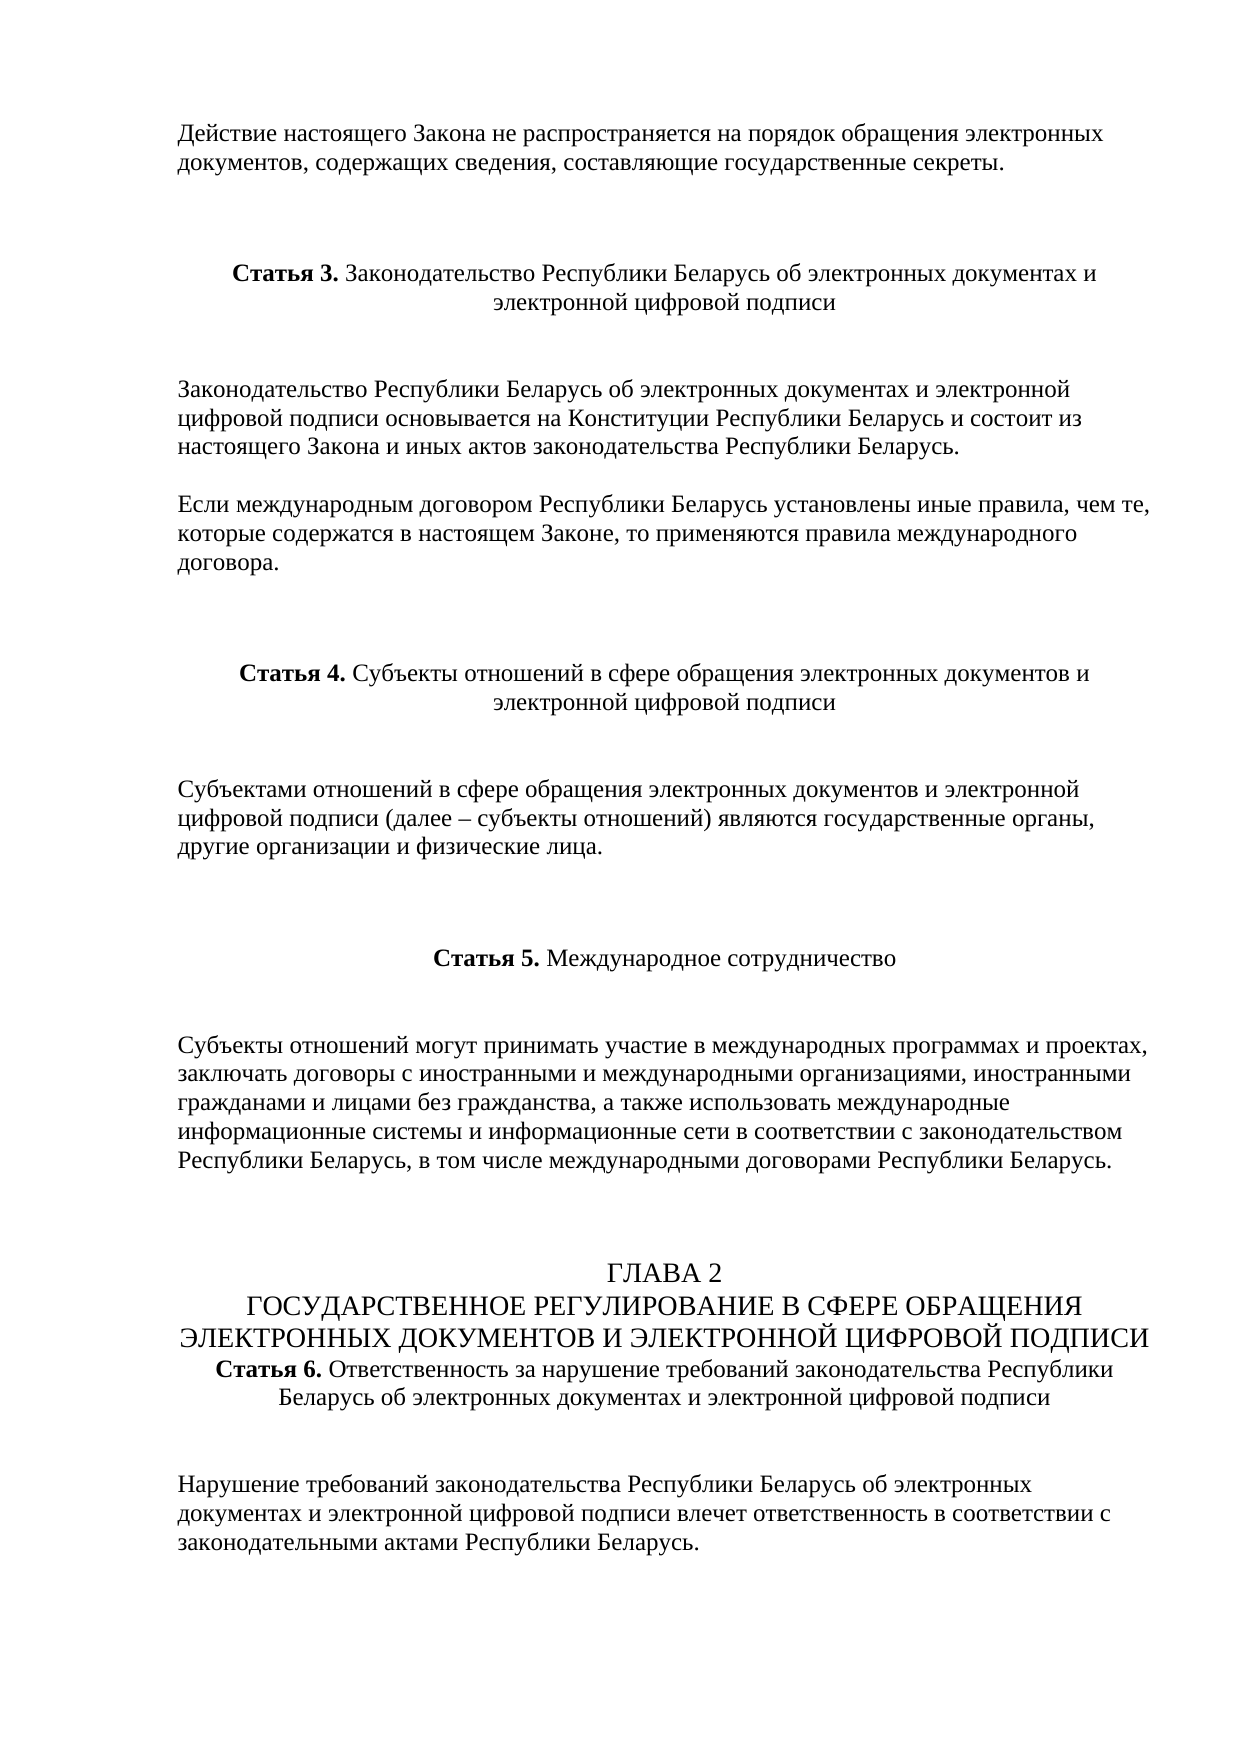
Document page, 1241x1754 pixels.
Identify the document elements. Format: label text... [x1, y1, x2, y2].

text Статья 6. Ответственность за нарушение требований законодательства Республики Беларусь об электронных документах и электронной цифровой подписи [177, 1354, 1152, 1411]
text Субъектами отношений в сфере обращения электронных документов и электронной цифровой подписи (далее – субъекты отношений) являются государственные органы, другие организации и физические лица. [177, 774, 1152, 860]
text Статья 5. Международное сотрудничество [177, 943, 1152, 972]
text Нарушение требований законодательства Республики Беларусь об электронных документах и электронной цифровой подписи влечет ответственность в соответствии с законодательными актами Республики Беларусь. [177, 1469, 1152, 1555]
text Статья 4. Субъекты отношений в сфере обращения электронных документов и электронной цифровой подписи [177, 658, 1152, 716]
text ГЛАВА 2 ГОСУДАРСТВЕННОЕ РЕГУЛИРОВАНИЕ В СФЕРЕ ОБРАЩЕНИЯ ЭЛЕКТРОННЫХ ДОКУМЕНТОВ И ЭЛЕКТРОННОЙ ЦИФРОВОЙ ПОДПИСИ [177, 1256, 1152, 1354]
text Действие настоящего Закона не распространяется на порядок обращения электронных документов, содержащих сведения, составляющие государственные секреты. [177, 118, 1152, 176]
text Законодательство Республики Беларусь об электронных документах и электронной цифровой подписи основывается на Конституции Республики Беларусь и состоит из настоящего Закона и иных актов законодательства Республики Беларусь. [177, 374, 1152, 460]
text Если международным договором Республики Беларусь установлены иные правила, чем те, которые содержатся в настоящем Законе, то применяются правила международного договора. [177, 489, 1152, 576]
text Субъекты отношений могут принимать участие в международных программах и проектах, заключать договоры с иностранными и международными организациями, иностранными гражданами и лицами без гражданства, а также использовать международные информационные системы и информационные сети в соответствии с законодательством Республики Беларусь, в том числе международными договорами Республики Беларусь. [177, 1030, 1152, 1173]
text Статья 3. Законодательство Республики Беларусь об электронных документах и электронной цифровой подписи [177, 258, 1152, 316]
